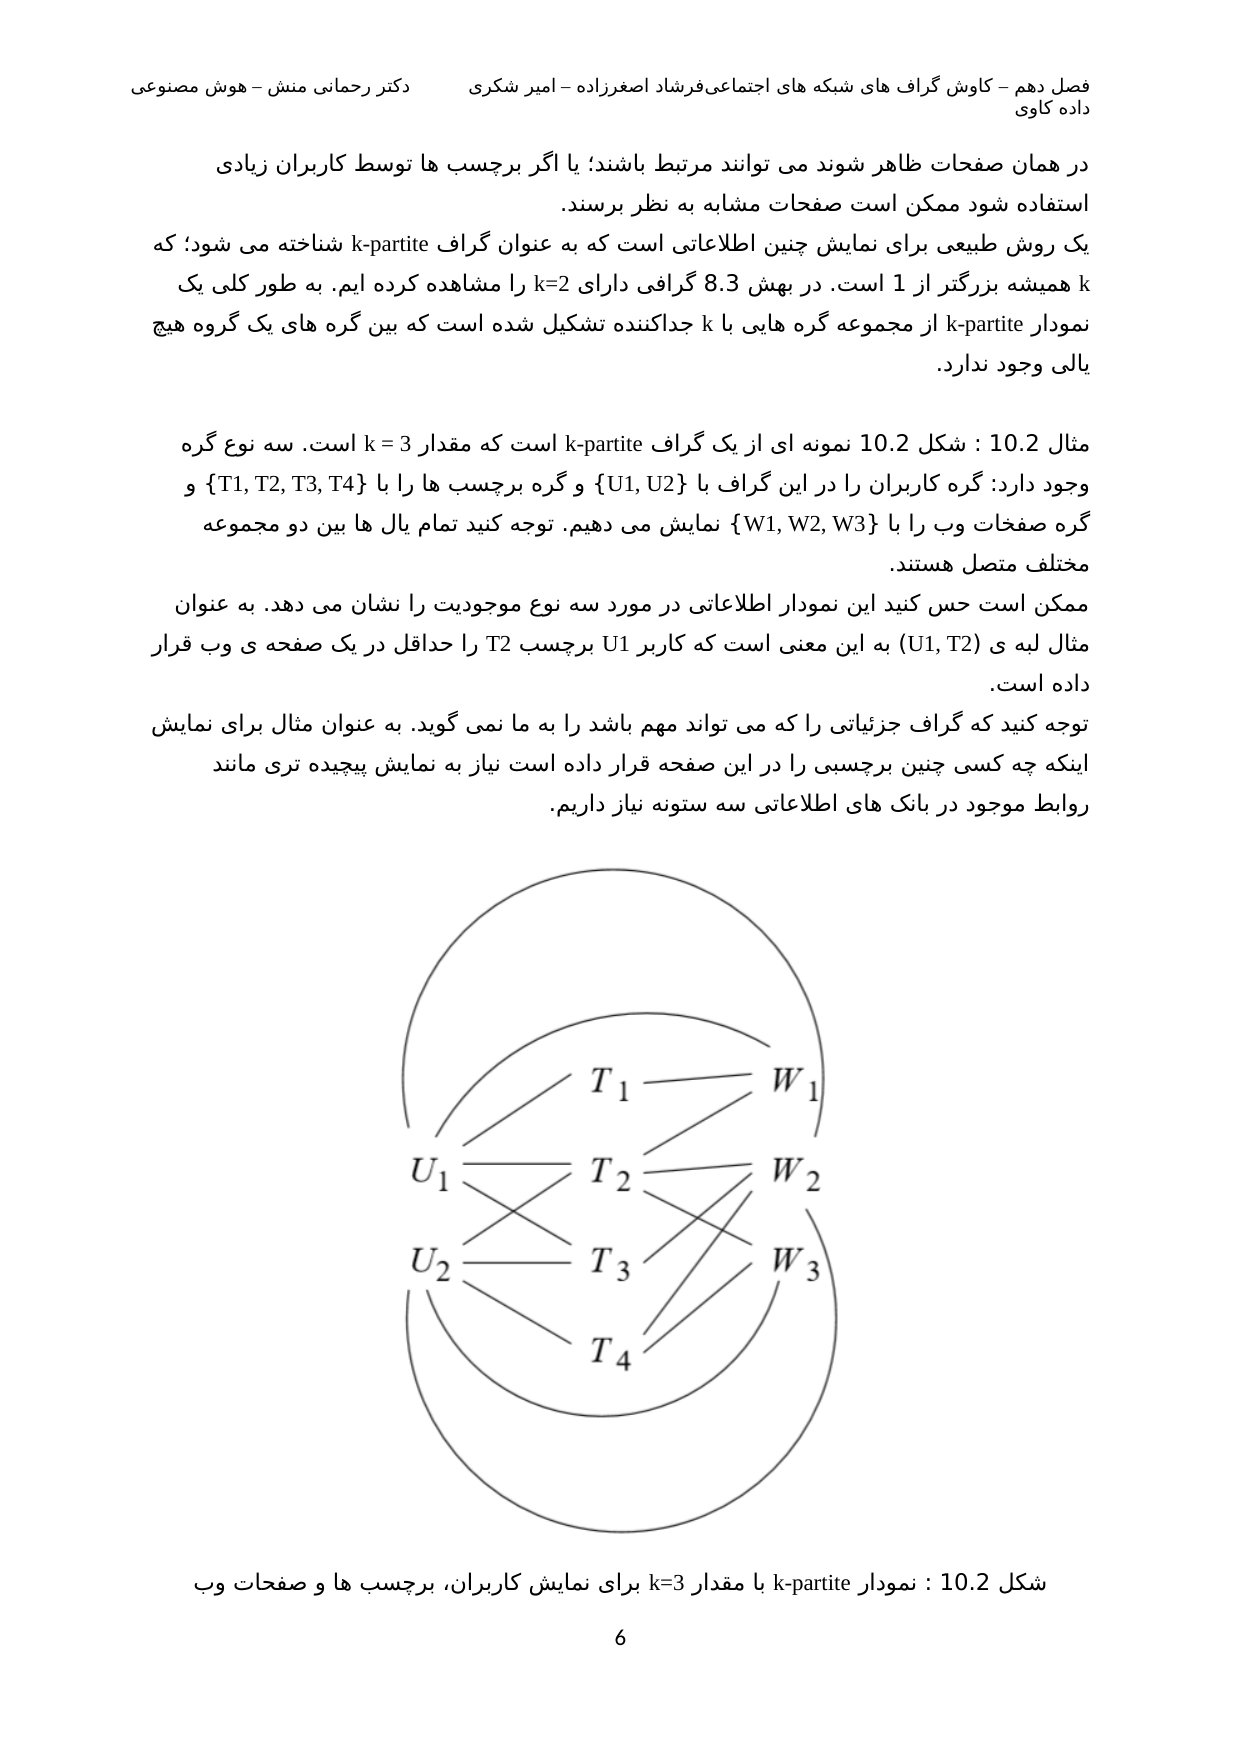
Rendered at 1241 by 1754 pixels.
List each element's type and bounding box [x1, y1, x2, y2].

picture [356, 830, 884, 1555]
